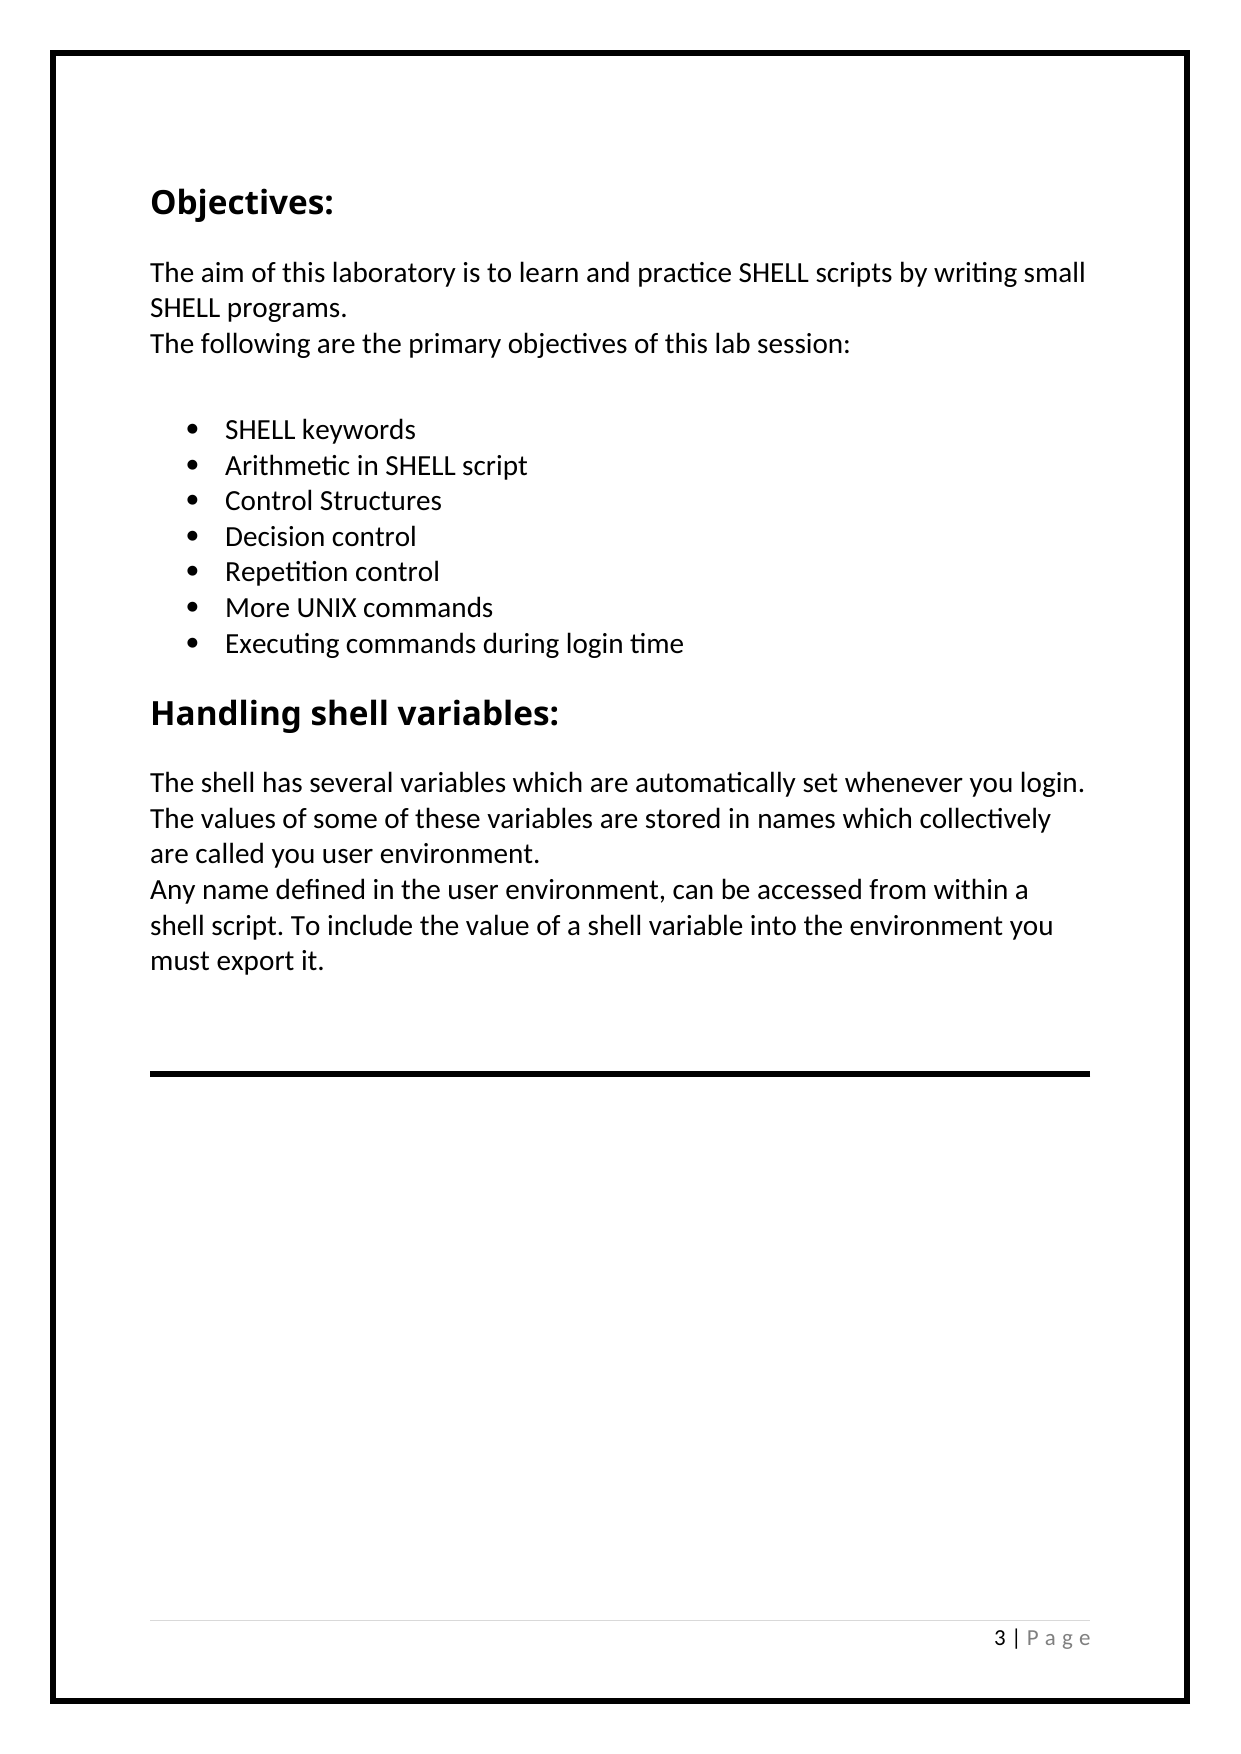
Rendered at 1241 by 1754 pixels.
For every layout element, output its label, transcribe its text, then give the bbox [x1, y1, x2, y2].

subtitle Objectives: [150, 179, 1090, 224]
list SHELL keywords [187, 411, 1090, 447]
list Repetition control [187, 553, 1090, 589]
list Executing commands during login time [187, 625, 1090, 660]
subtitle Handling shell variables: [150, 689, 1090, 735]
list Control Structures [187, 482, 1090, 518]
list Arithmetic in SHELL script [187, 447, 1090, 482]
text Any name defined in the user environment, can be accessed from within a shell script. To include the value of a shell variable into the environment you must export it. [150, 871, 1090, 978]
text The following are the primary objectives of this lab session: [150, 325, 1090, 361]
list More UNIX commands [187, 589, 1090, 625]
text The aim of this laboratory is to learn and practice SHELL scripts by writing small SHELL programs. [150, 254, 1090, 325]
text The values of some of these variables are stored in names which collectively are called you user environment. [150, 800, 1090, 871]
text The shell has several variables which are automatically set whenever you login. [150, 764, 1090, 800]
list Decision control [187, 518, 1090, 553]
